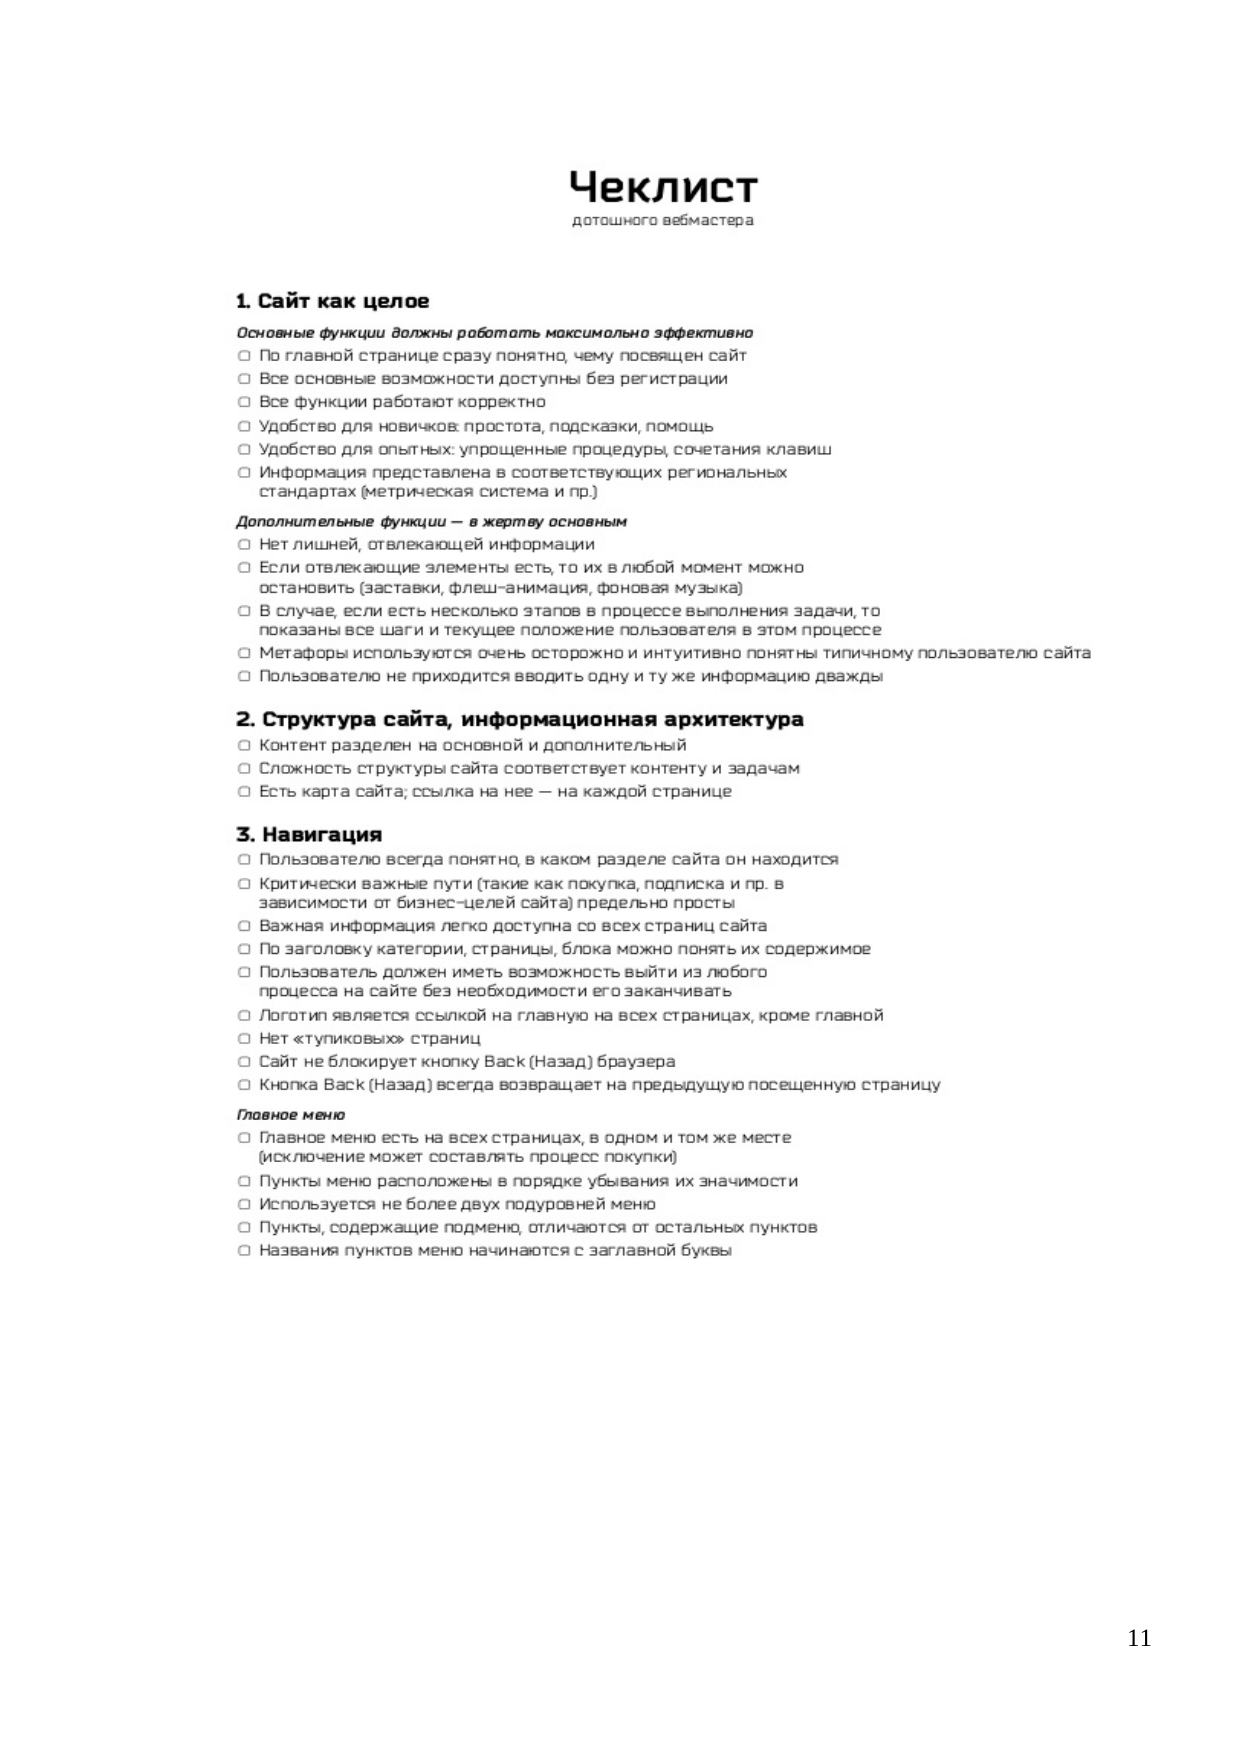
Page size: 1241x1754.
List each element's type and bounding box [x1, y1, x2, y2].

picture [177, 118, 1152, 1344]
